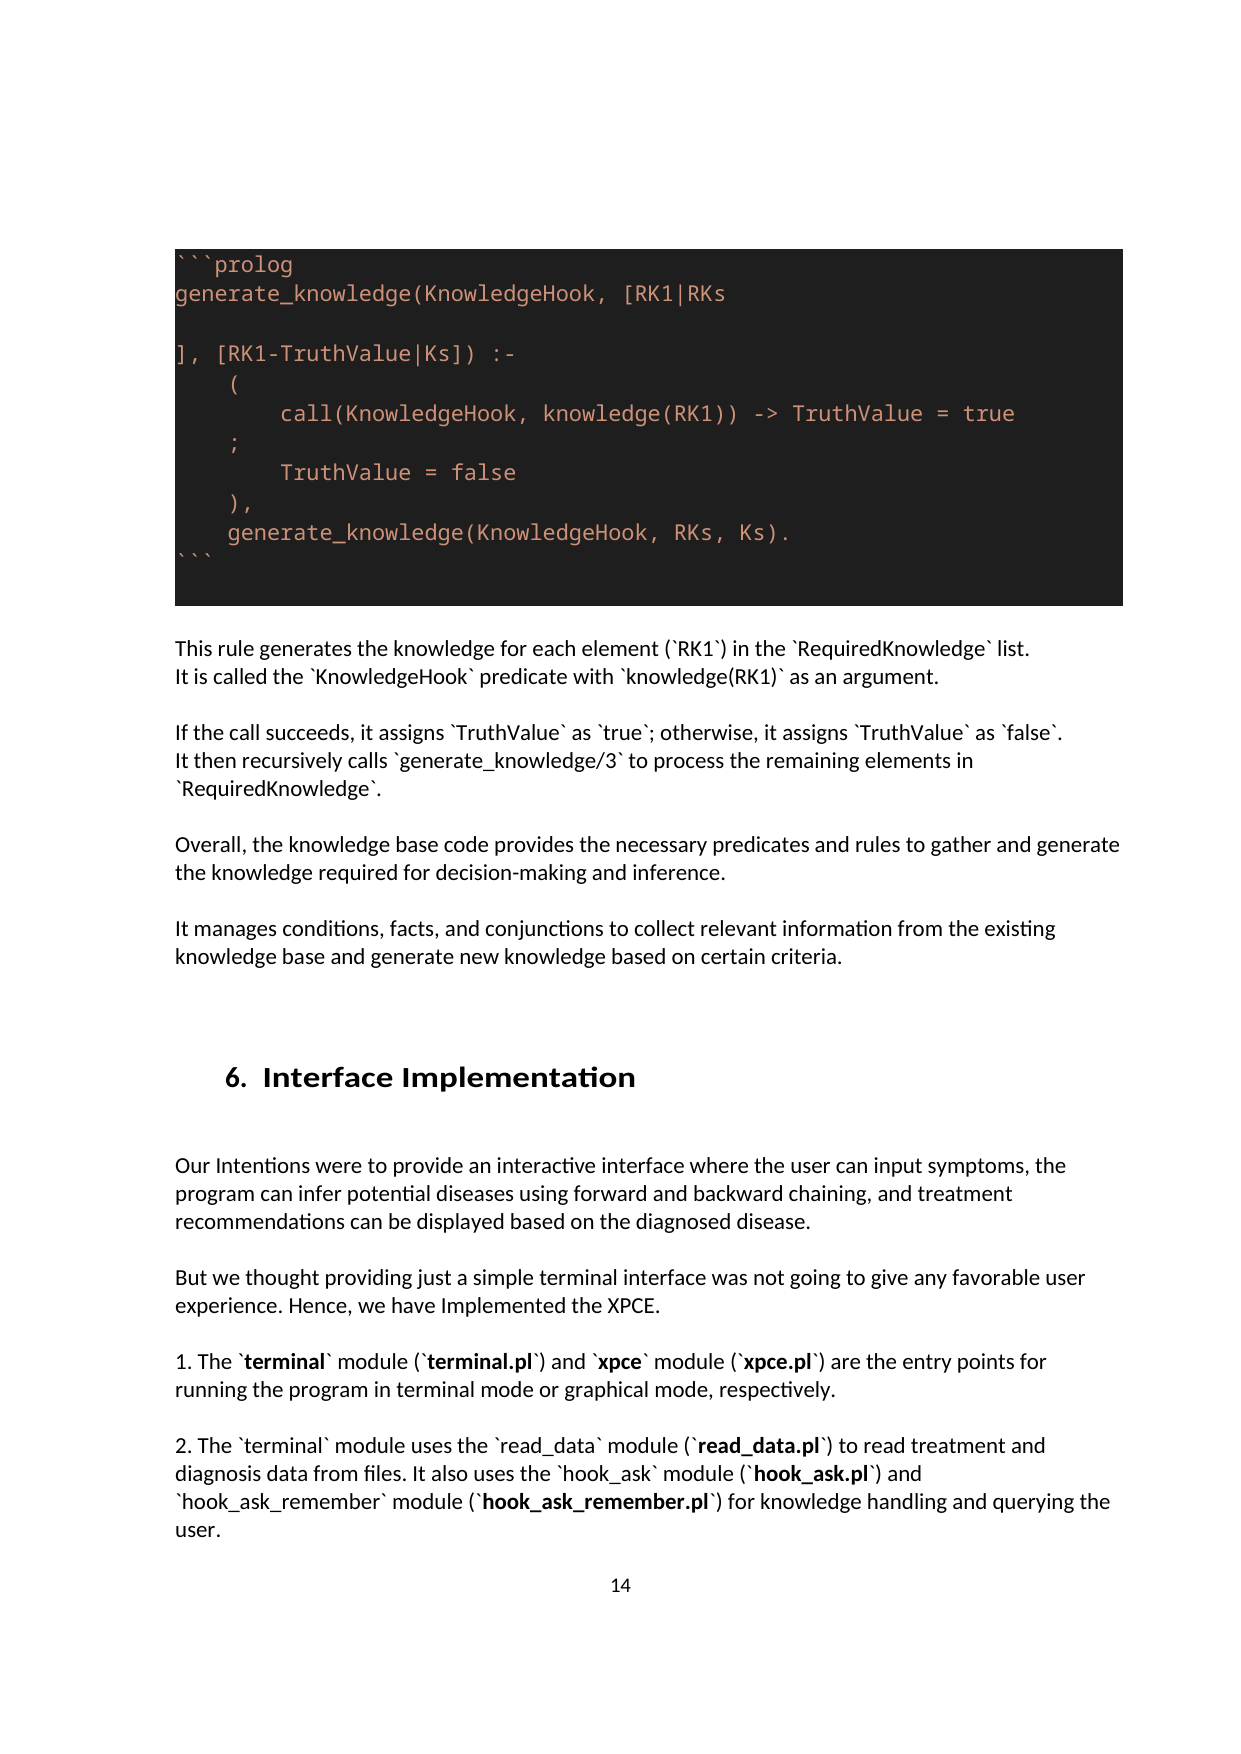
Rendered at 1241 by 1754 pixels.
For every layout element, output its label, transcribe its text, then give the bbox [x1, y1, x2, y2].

text ( [175, 368, 1123, 398]
text If the call succeeds, it assigns `TruthValue` as `true`; otherwise, it assigns `TruthValue` as `false`. [175, 718, 1123, 746]
text This rule generates the knowledge for each element (`RK1`) in the `RequiredKnowledge` list. [175, 634, 1123, 662]
text Our Intentions were to provide an interactive interface where the user can input symptoms, the program can infer potential diseases using forward and backward chaining, and treatment recommendations can be displayed based on the diagnosed disease. [175, 1151, 1123, 1235]
text It then recursively calls `generate_knowledge/3` to process the remaining elements in `RequiredKnowledge`. [175, 746, 1123, 802]
text But we thought providing just a simple terminal interface was not going to give any favorable user experience. Hence, we have Implemented the XPCE. [175, 1263, 1123, 1319]
text 2. The `terminal` module uses the `read_data` module (`read_data.pl`) to read treatment and diagnosis data from files. It also uses the `hook_ask` module (`hook_ask.pl`) and `hook_ask_remember` module (`hook_ask_remember.pl`) for knowledge handling and querying the user. [175, 1431, 1123, 1543]
text generate_knowledge(KnowledgeHook, [RK1|RKs [175, 278, 1123, 308]
text generate_knowledge(KnowledgeHook, RKs, Ks). [175, 517, 1123, 547]
text call(KnowledgeHook, knowledge(RK1)) -> TruthValue = true [175, 398, 1123, 427]
text It manages conditions, facts, and conjunctions to collect relevant information from the existing knowledge base and generate new knowledge based on certain criteria. [175, 914, 1123, 970]
text ```prolog [175, 249, 1123, 278]
text It is called the `KnowledgeHook` predicate with `knowledge(RK1)` as an argument. [175, 662, 1123, 690]
text Overall, the knowledge base code provides the necessary predicates and rules to gather and generate the knowledge required for decision-making and inference. [175, 830, 1123, 886]
text TruthValue = false [175, 457, 1123, 487]
text ; [175, 427, 1123, 457]
text ], [RK1-TruthValue|Ks]) :- [175, 338, 1123, 368]
text 1. The `terminal` module (`terminal.pl`) and `xpce` module (`xpce.pl`) are the entry points for running the program in terminal mode or graphical mode, respectively. [175, 1347, 1123, 1403]
text ), [175, 487, 1123, 517]
subtitle Interface Implementation [225, 1059, 1123, 1095]
text ``` [175, 547, 1123, 576]
